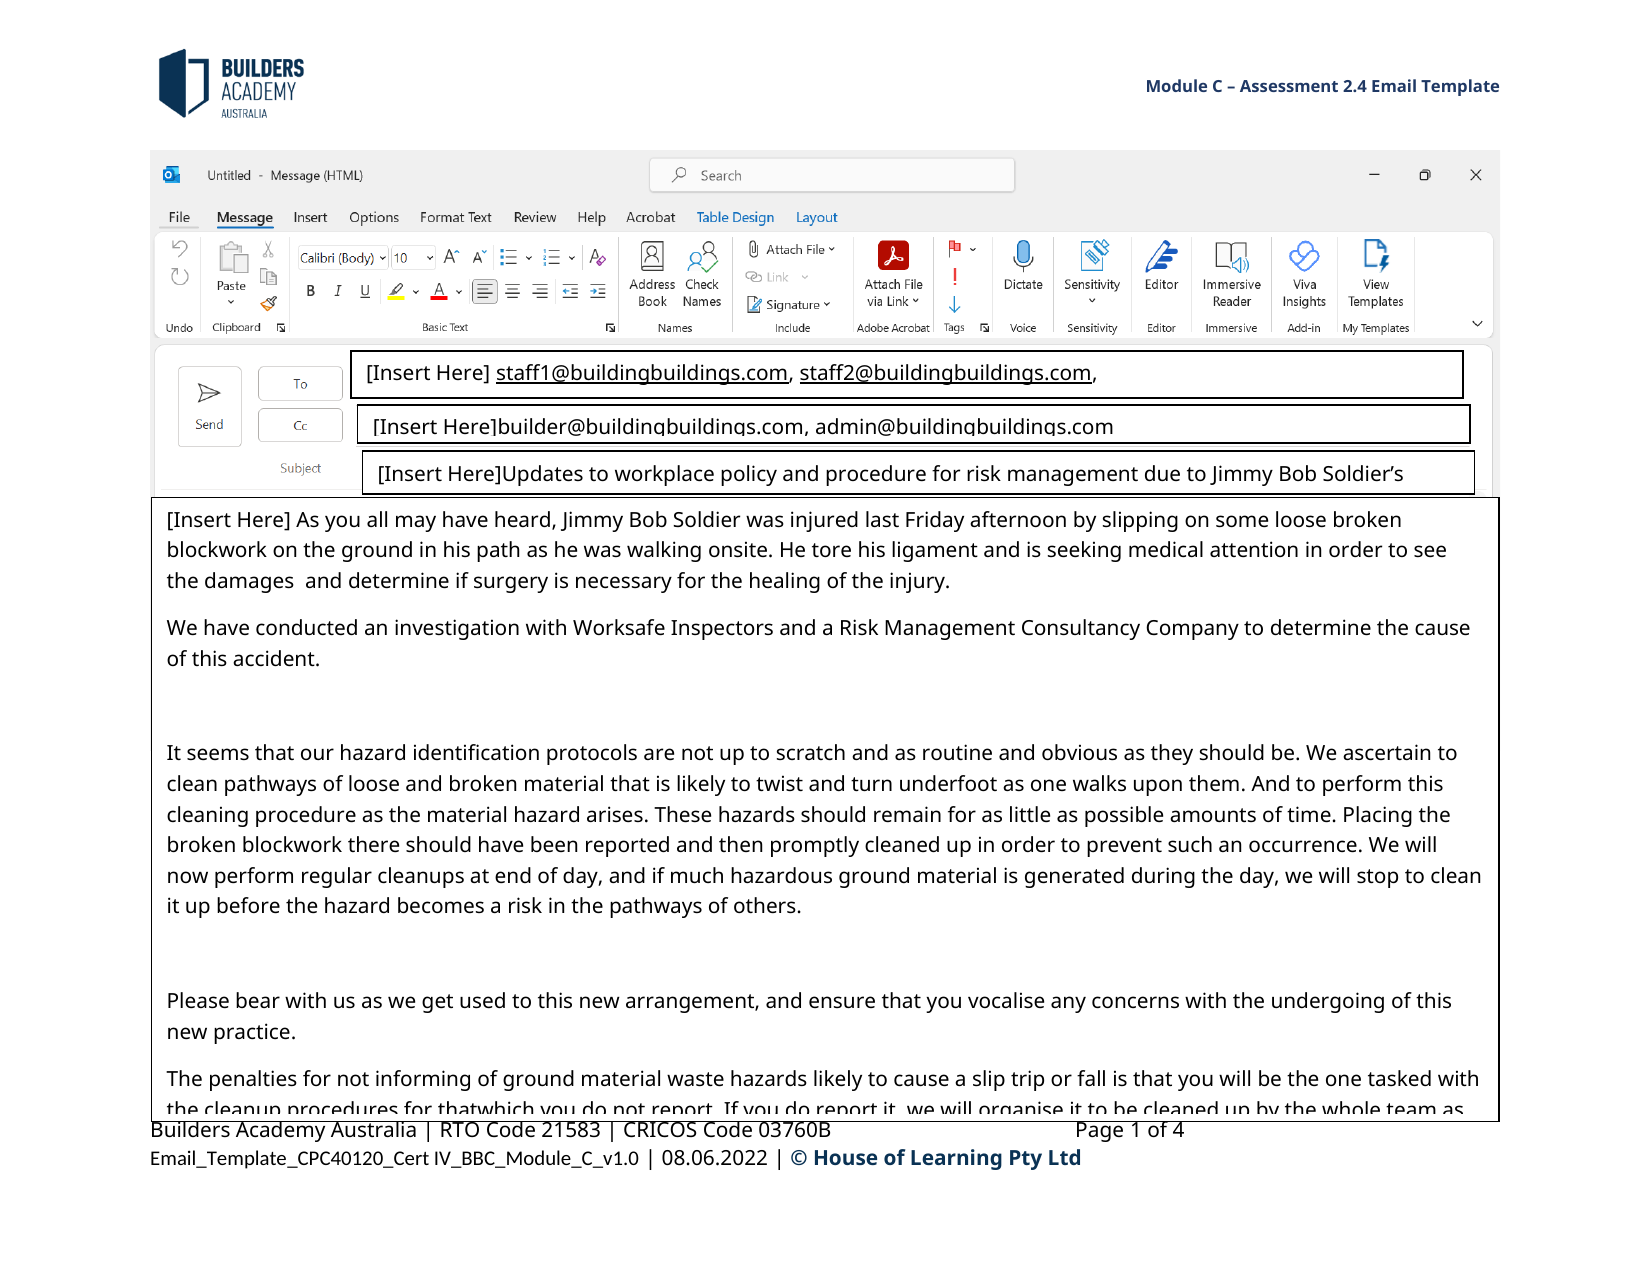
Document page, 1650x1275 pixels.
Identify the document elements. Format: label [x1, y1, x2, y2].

picture [150, 150, 1500, 751]
picture [144, 32, 323, 117]
